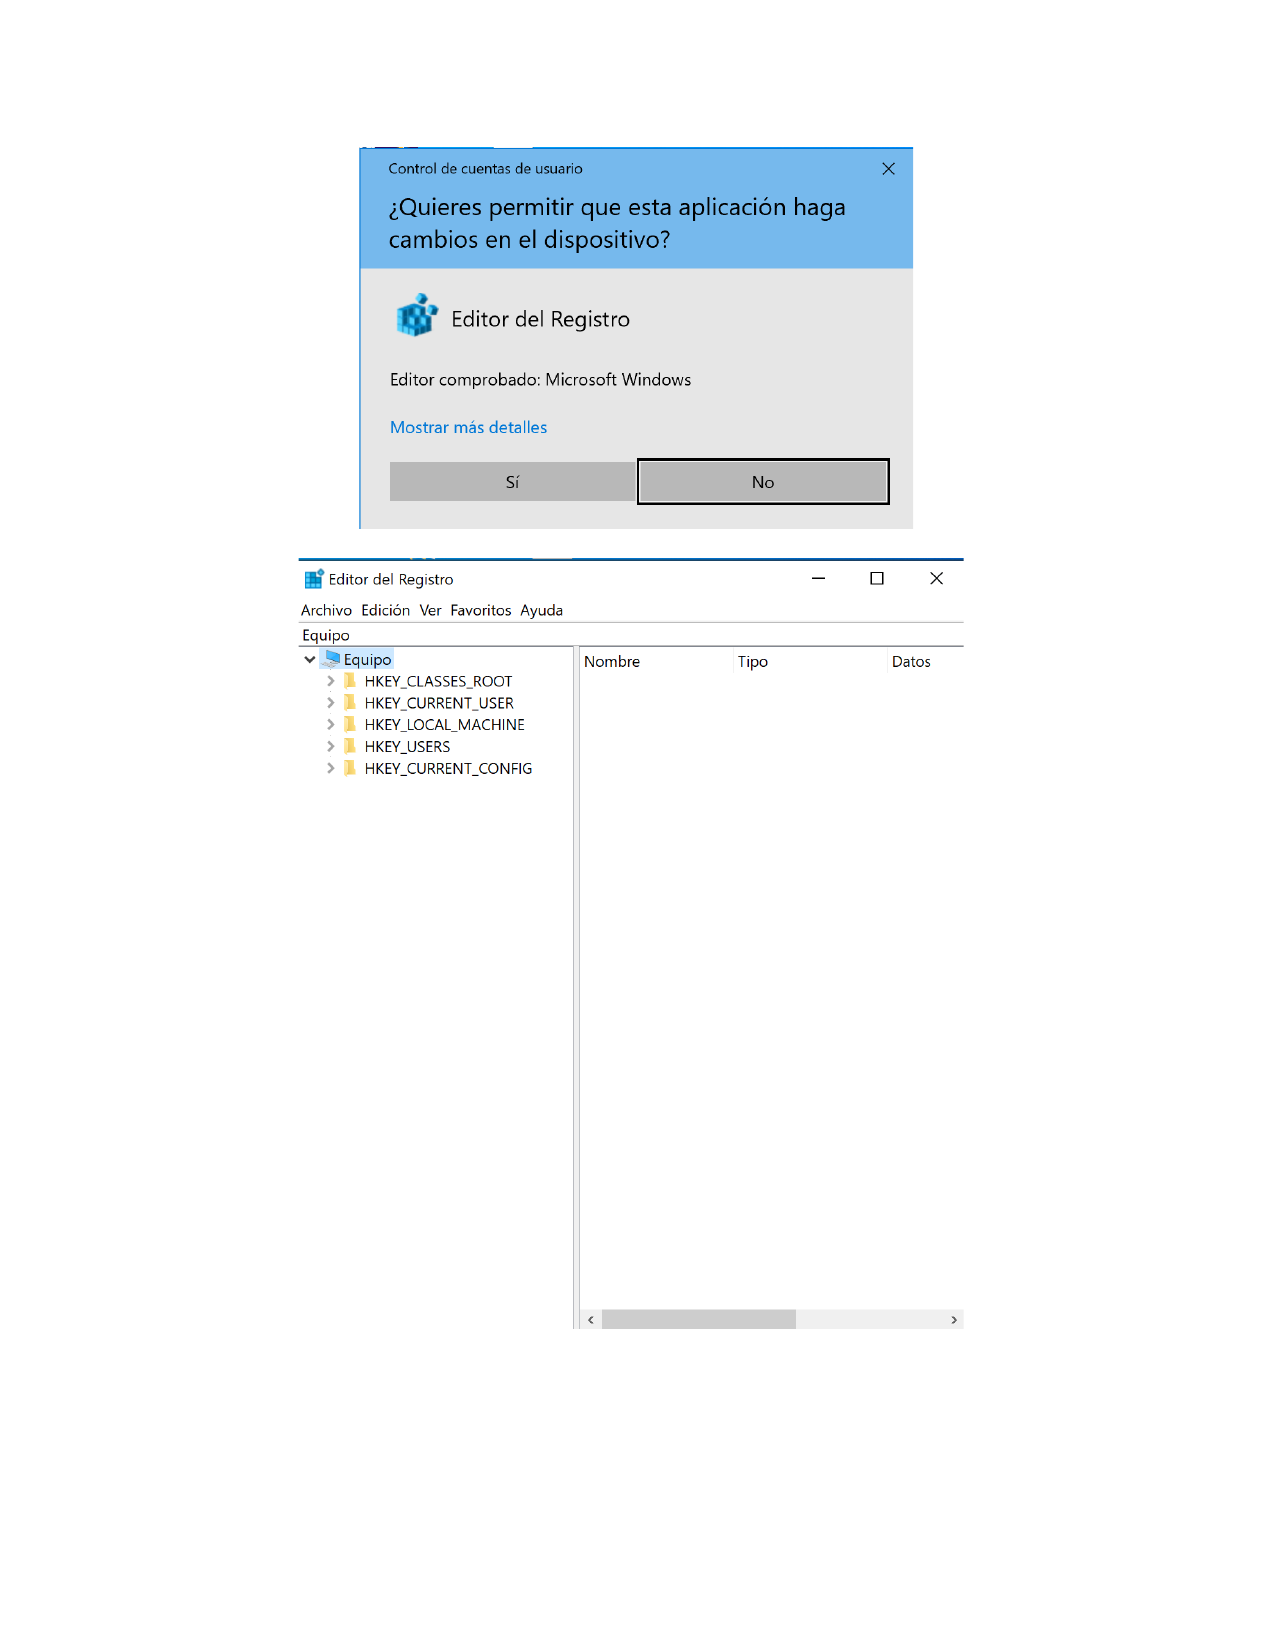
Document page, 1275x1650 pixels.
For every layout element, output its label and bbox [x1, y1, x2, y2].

picture [298, 558, 964, 1329]
picture [359, 147, 914, 529]
